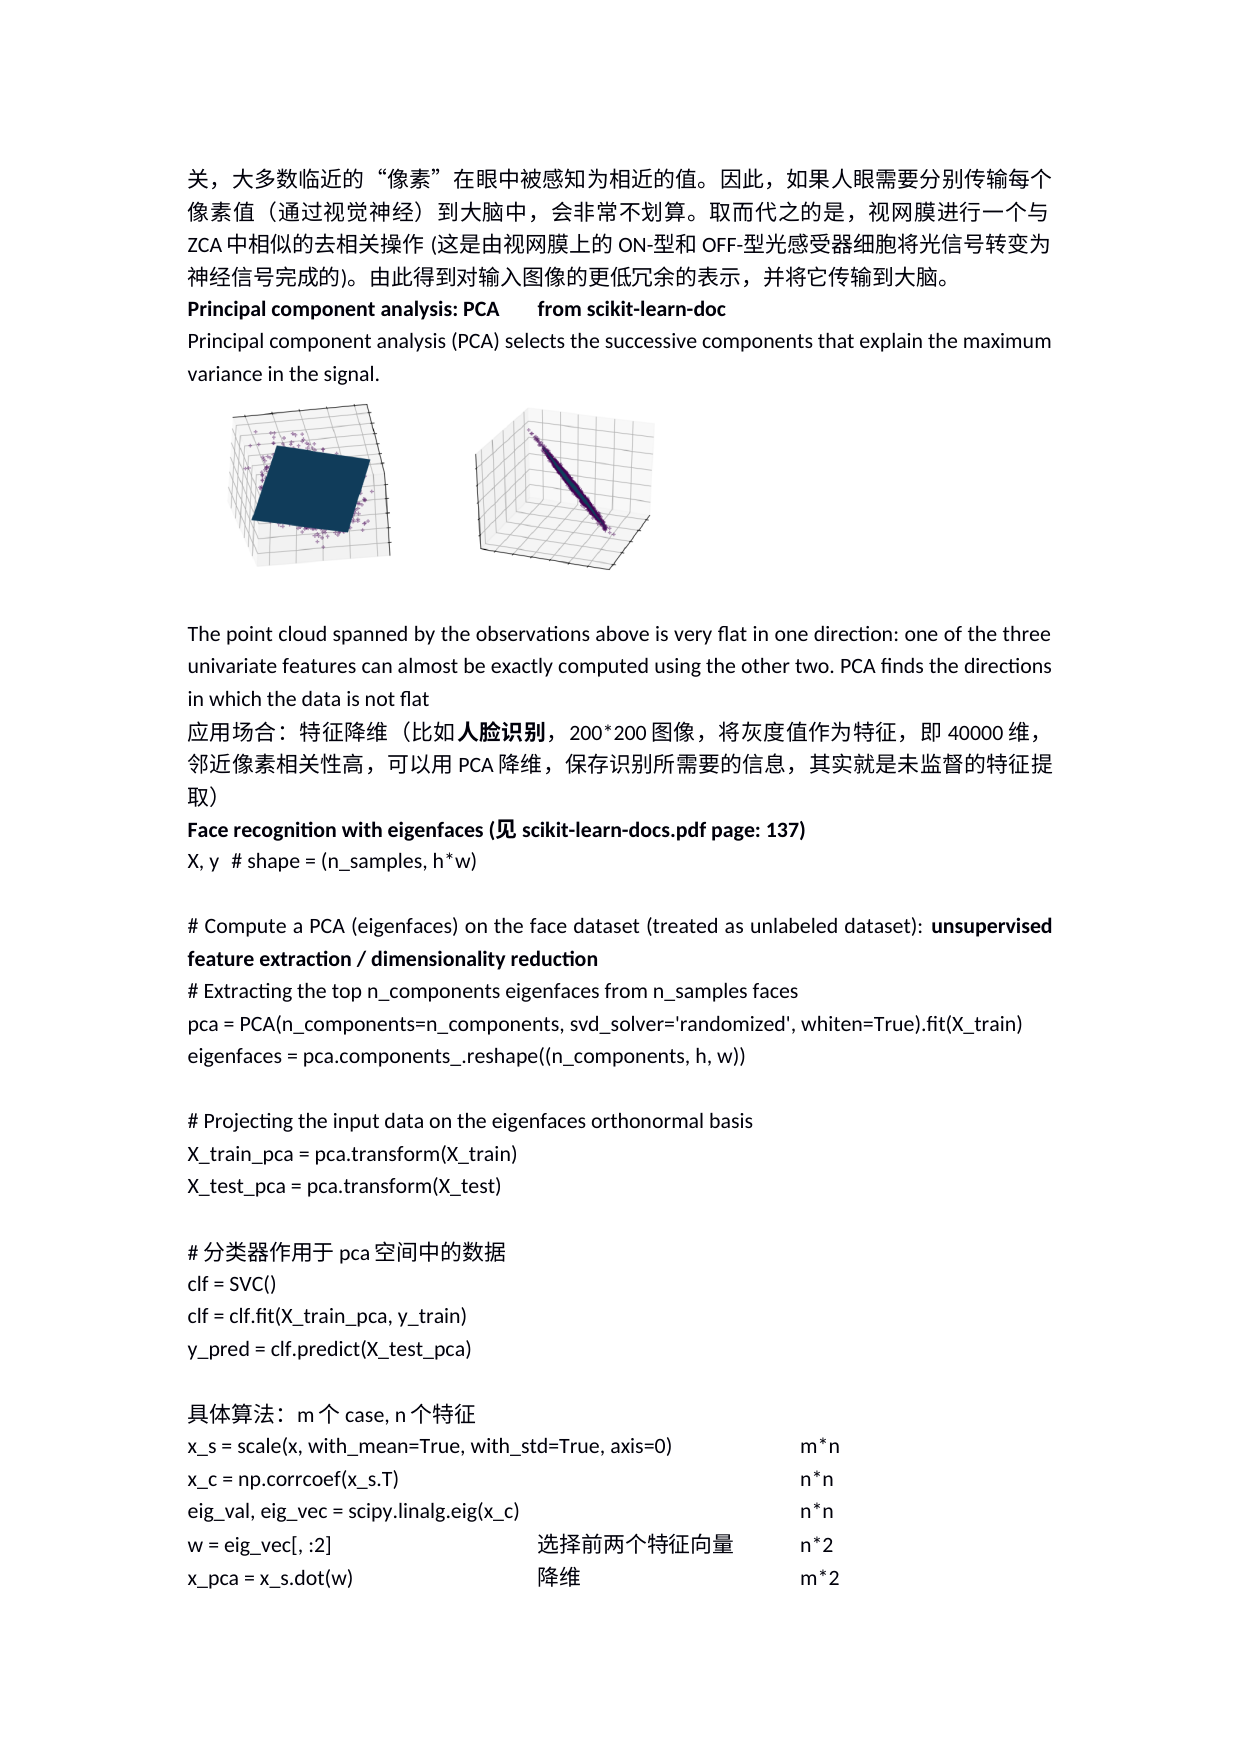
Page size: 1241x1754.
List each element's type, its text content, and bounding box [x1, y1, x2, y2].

text w = eig_vec[, :2] 选择前两个特征向量 n*2 [187, 1527, 1053, 1559]
text Principal component analysis: PCA from scikit-learn-doc [187, 292, 1053, 324]
text 应用场合：特征降维（比如人脸识别，200*200图像，将灰度值作为特征，即40000维，邻近像素相关性高，可以用PCA降维，保存识别所需要的信息，其实就是未监督的特征提取） [187, 714, 1053, 812]
text eig_val, eig_vec = scipy.linalg.eig(x_c) n*n [187, 1494, 1053, 1527]
text clf = clf.fit(X_train_pca, y_train) [187, 1299, 1053, 1332]
text x_c = np.corrcoef(x_s.T) n*n [187, 1462, 1053, 1494]
text x_pca = x_s.dot(w) 降维 m*2 [187, 1559, 1053, 1592]
text pca = PCA(n_components=n_components, svd_solver='randomized', whiten=True).fit(X_train) [187, 1007, 1053, 1039]
text # Extracting the top n_components eigenfaces from n_samples faces [187, 974, 1053, 1007]
text clf = SVC() [187, 1267, 1053, 1299]
text X_test_pca = pca.transform(X_test) [187, 1169, 1053, 1202]
text # Projecting the input data on the eigenfaces orthonormal basis [187, 1104, 1053, 1137]
text Face recognition with eigenfaces (见scikit-learn-docs.pdf page: 137) [187, 812, 1053, 844]
text X_train_pca = pca.transform(X_train) [187, 1137, 1053, 1169]
text # 分类器作用于pca空间中的数据 [187, 1234, 1053, 1267]
text X, y # shape = (n_samples, h*w) [187, 844, 1053, 877]
text y_pred = clf.predict(X_test_pca) [187, 1332, 1053, 1364]
text # Compute a PCA (eigenfaces) on the face dataset (treated as unlabeled dataset): unsupervised feature extraction / dimensionality reduction [187, 909, 1053, 974]
text eigenfaces = pca.components_.reshape((n_components, h, w)) [187, 1039, 1053, 1072]
text Principal component analysis (PCA) selects the successive components that explain the maximum variance in the signal. [187, 324, 1053, 389]
text The point cloud spanned by the observations above is very flat in one direction: one of the three univariate features can almost be exactly computed using the other two. PCA finds the directions in which the data is not flat [187, 617, 1053, 714]
text 具体算法：m个case, n个特征 [187, 1397, 1053, 1429]
text x_s = scale(x, with_mean=True, with_std=True, axis=0) m*n [187, 1429, 1053, 1462]
